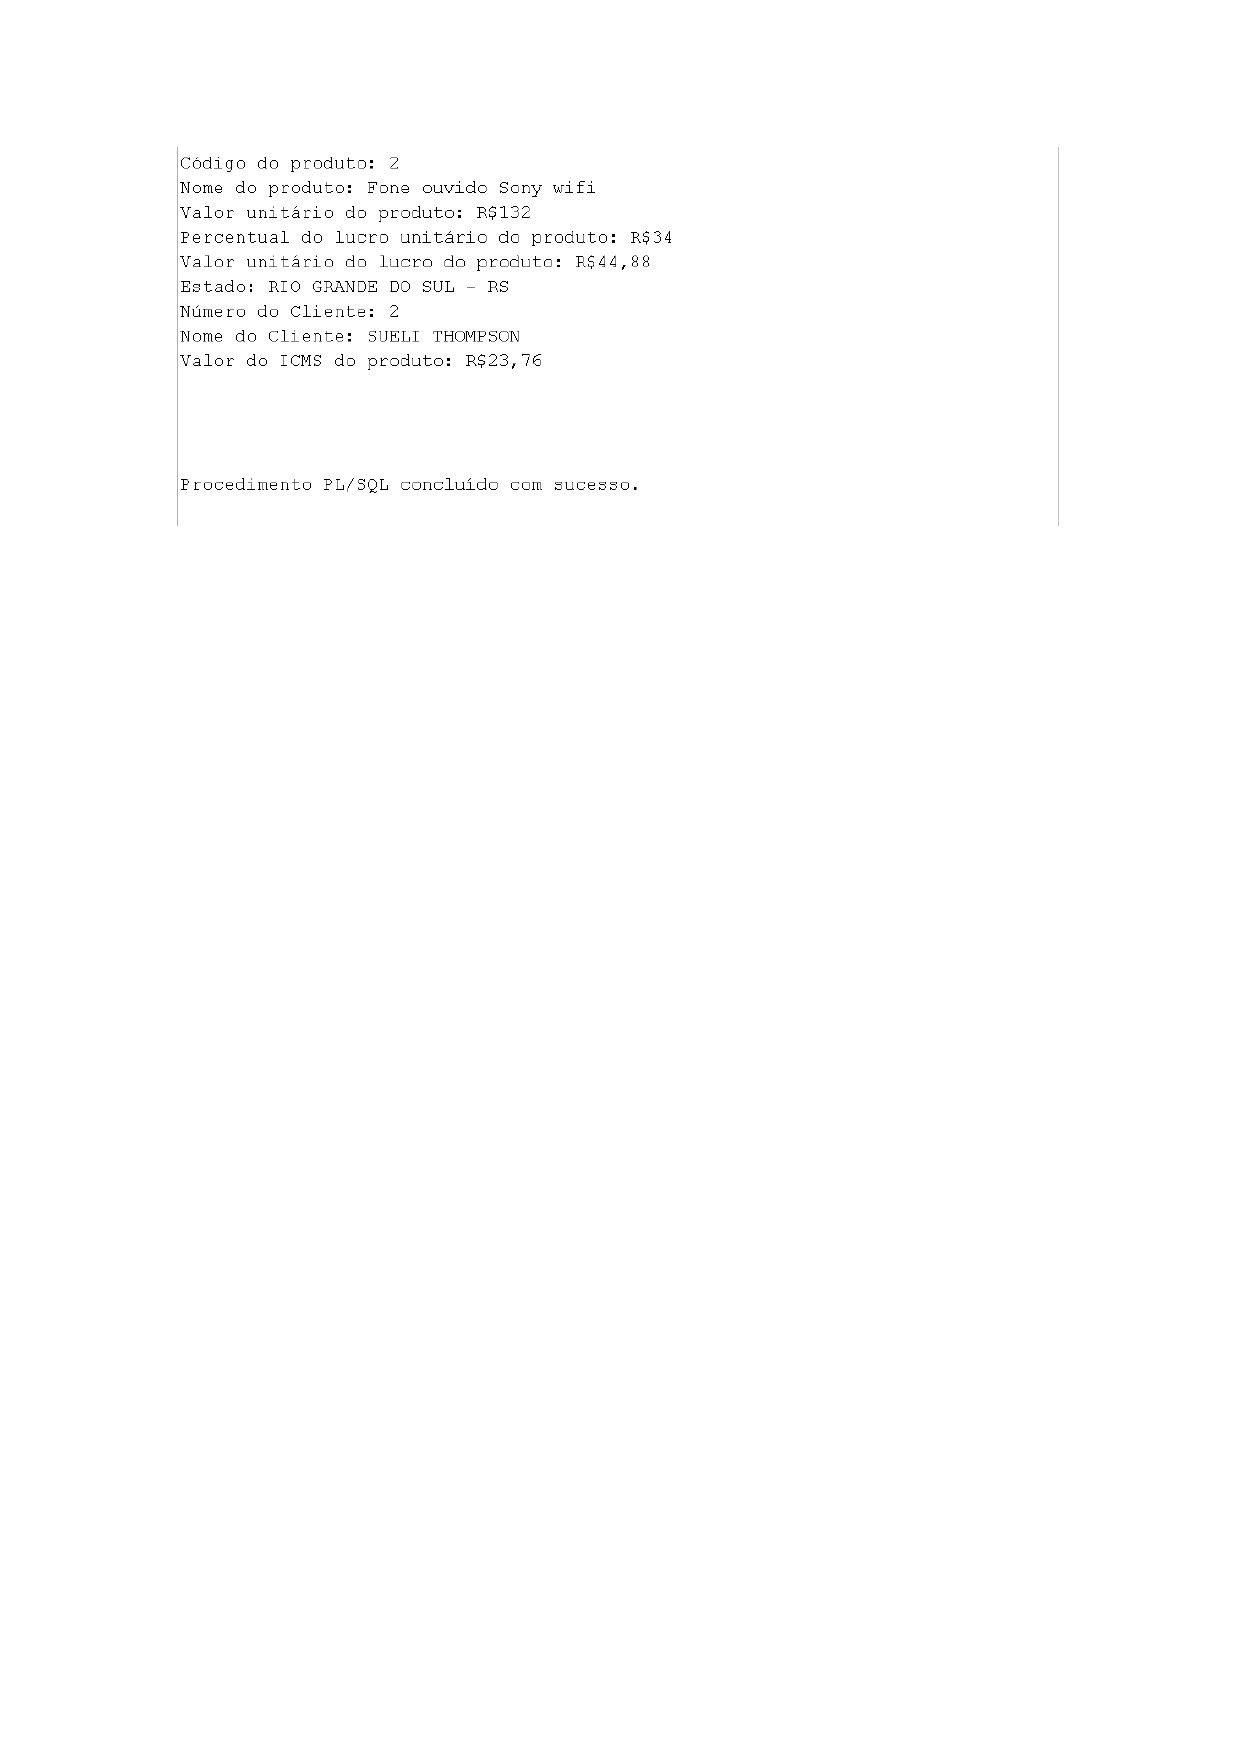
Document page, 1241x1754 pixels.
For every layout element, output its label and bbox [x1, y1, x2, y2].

picture [177, 147, 1063, 526]
